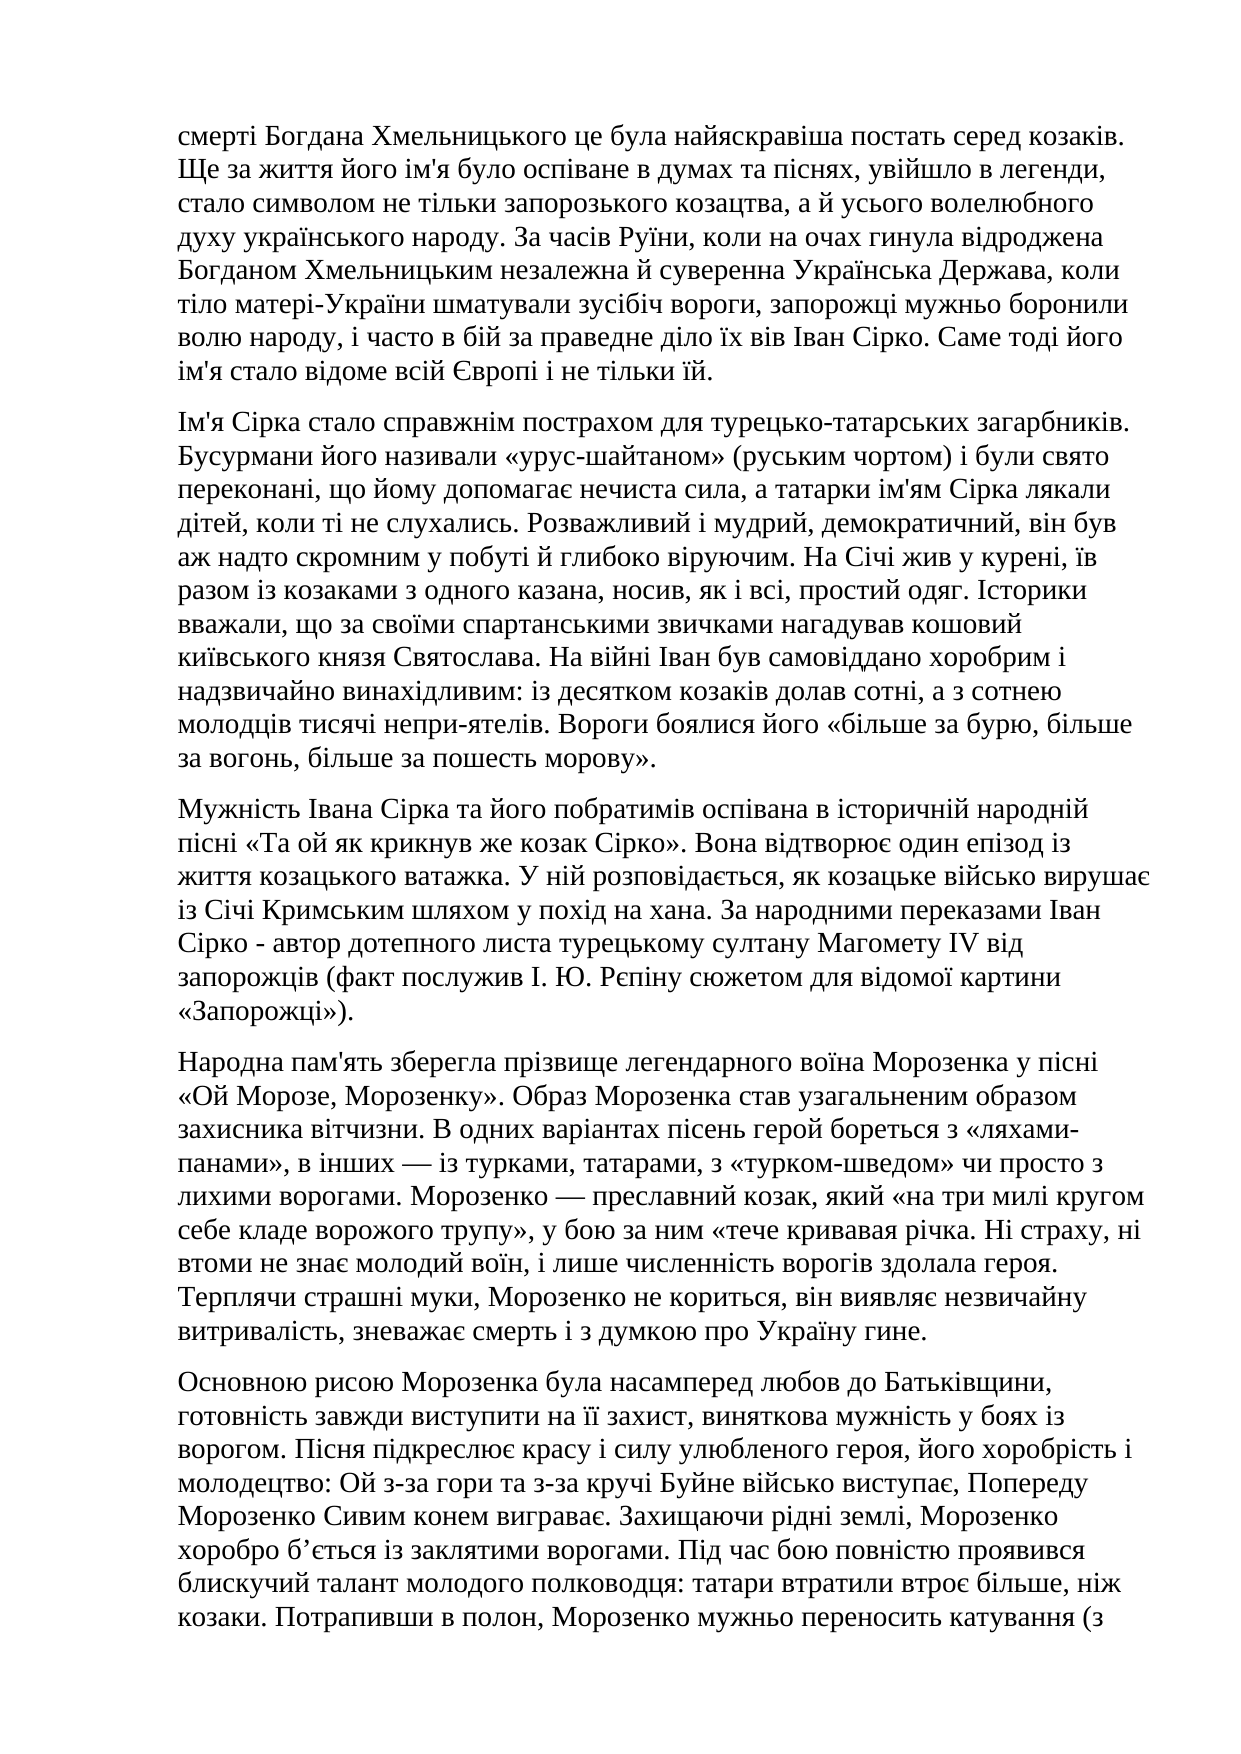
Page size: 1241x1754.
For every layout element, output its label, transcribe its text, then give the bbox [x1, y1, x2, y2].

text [177, 1364, 1152, 1632]
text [177, 118, 1152, 386]
text Ім'я Сірка стало справжнім пострахом для турецько-татарських загарбників. Бусурмани його називали «урус-шайтаном» (руським чортом) і були свято переконані, що йому допомагає нечиста сила, а татарки ім'ям Сірка лякали дітей, коли ті не слухались. Розважливий і мудрий, демократичний, він був аж надто скромним у побуті й глибоко віруючим. На Січі жив у курені, їв разом із козаками з одного казана, носив, як і всі, простий одяг. Історики вважали, що за своїми спартанськими звичками нагадував кошовий київського князя Святослава. На війні Іван був самовіддано хоробрим і надзвичайно винахідливим: із десятком козаків долав сотні, а з сотнею молодців тисячі непри-ятелів. Вороги боялися його «більше за бурю, більше за вогонь, більше за пошесть морову». [177, 404, 1152, 773]
text Народна пам'ять зберегла прізвище легендарного воїна Морозенка у пісні «Ой Морозе, Морозенку». Образ Морозенка став узагальненим образом захисника вітчизни. В одних варіантах пісень герой бореться з «ляхами-панами», в інших — із турками, татарами, з «турком-шведом» чи просто з лихими ворогами. Морозенко — преславний козак, який «на три милі кругом себе кладе ворожого трупу», у бою за ним «тече кривавая річка. Ні страху, ні втоми не знає молодий воїн, і лише численність ворогів здолала героя. Терплячи страшні муки, Морозенко не кориться, він виявляє незвичайну витривалість, зневажає смерть і з думкою про Україну гине. [177, 1044, 1152, 1346]
text Мужність Івана Сірка та його побратимів оспівана в історичній народній пісні «Та ой як крикнув же козак Сірко». Вона відтворює один епізод із життя козацького ватажка. У ній розповідається, як козацьке військо вирушає із Січі Кримським шляхом у похід на хана. За народними переказами Іван Сірко - автор дотепного листа турецькому султану Магомету IV від запорожців (факт послужив І. Ю. Рєпіну сюжетом для відомої картини «Запорожці»). [177, 791, 1152, 1026]
